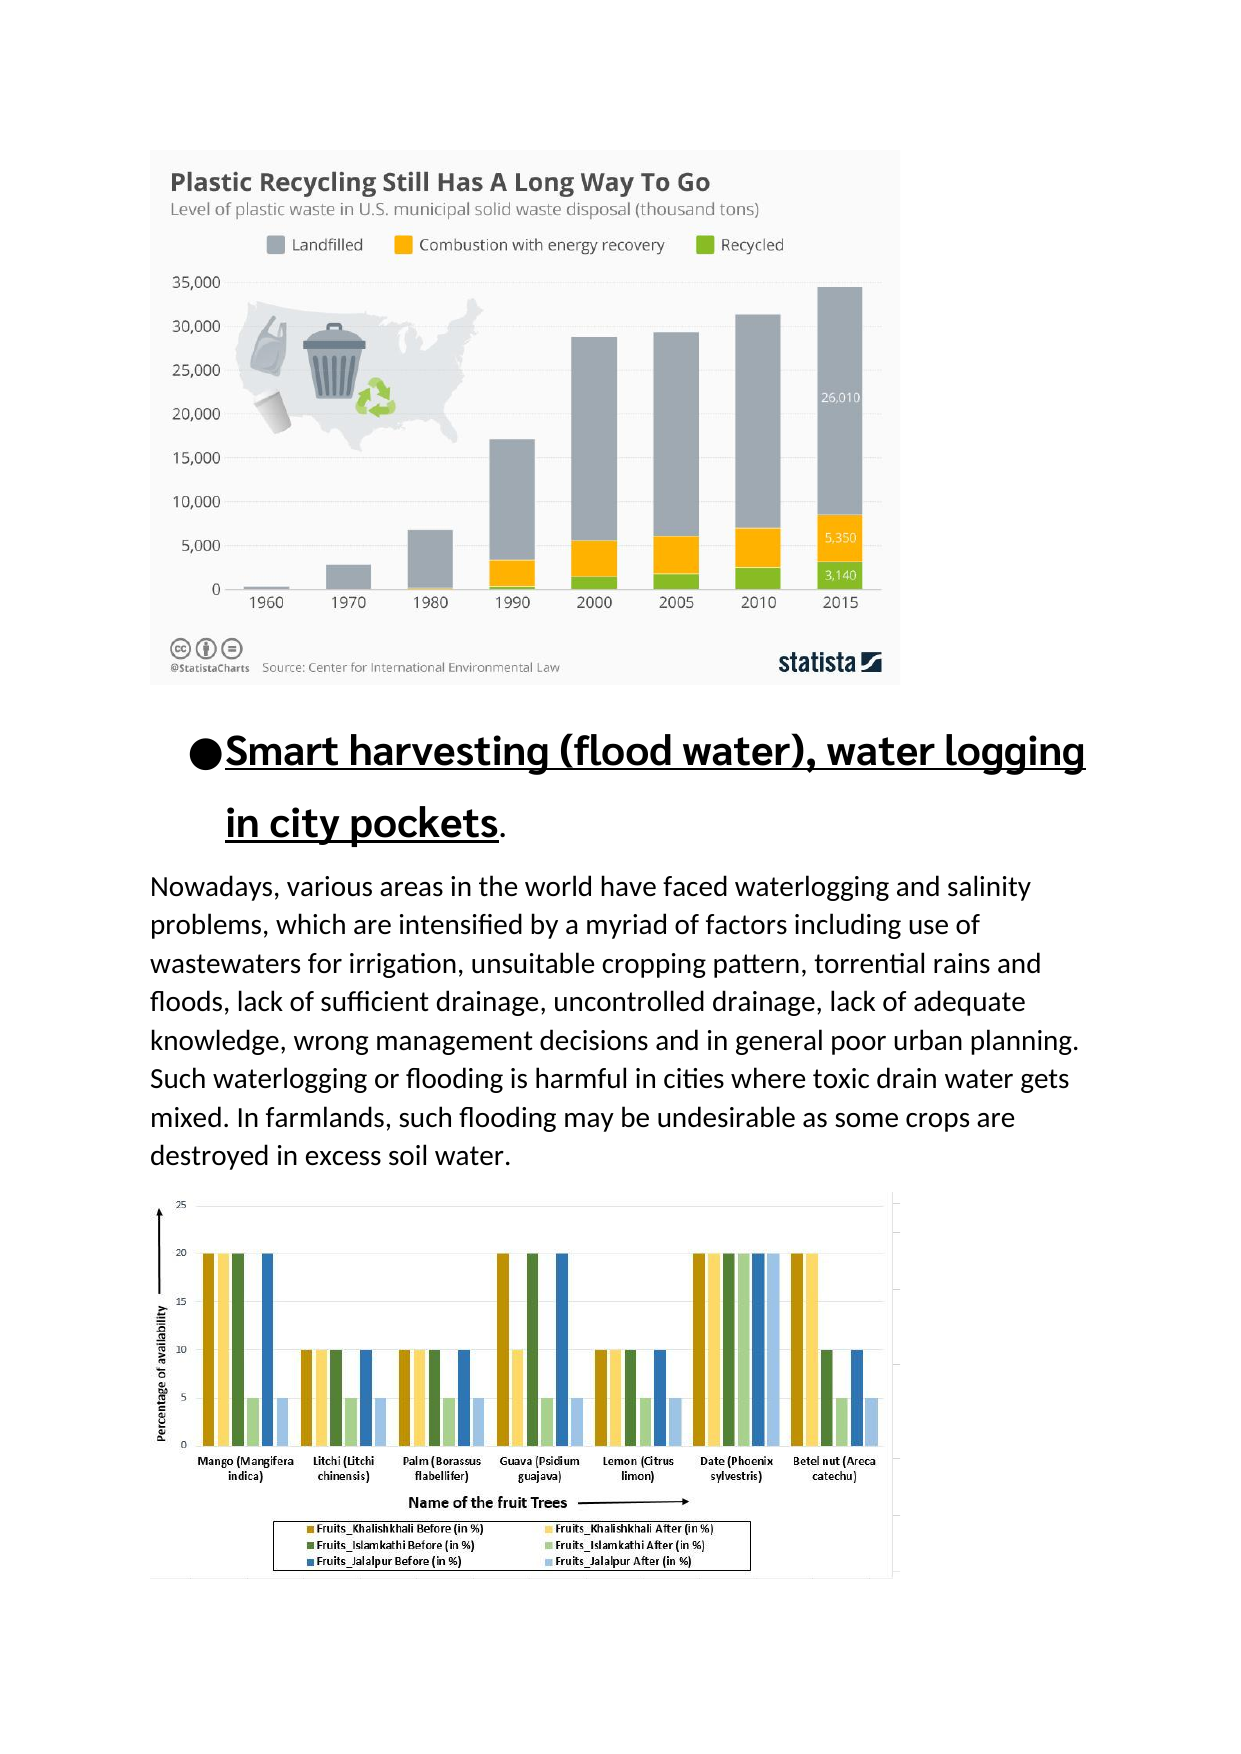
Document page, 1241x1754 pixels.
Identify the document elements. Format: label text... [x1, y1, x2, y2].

picture [150, 150, 901, 685]
picture [150, 1192, 901, 1579]
list Smart harvesting (flood water), water logging in city pockets. [187, 703, 1090, 847]
text Nowadays, various areas in the world have faced waterlogging and salinity problems, which are intensified by a myriad of factors including use of wastewaters for irrigation, unsuitable cropping pattern, torrential rains and floods, lack of sufficient drainage, uncontrolled drainage, lack of adequate knowledge, wrong management decisions and in general poor urban planning. Such waterlogging or flooding is harmful in cities where toxic drain water gets mixed. In farmlands, such flooding may be undesirable as some crops are destroyed in excess soil water. [150, 868, 1090, 1173]
